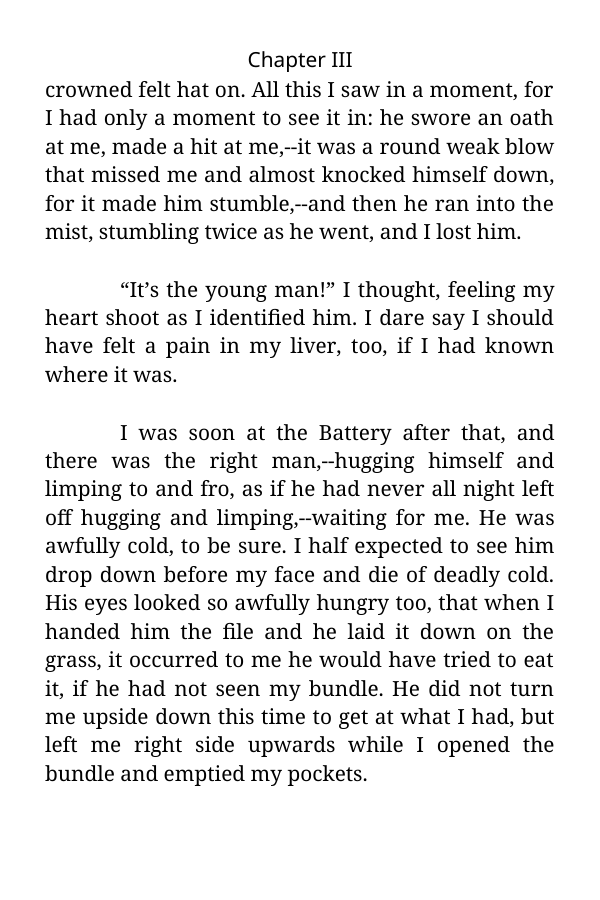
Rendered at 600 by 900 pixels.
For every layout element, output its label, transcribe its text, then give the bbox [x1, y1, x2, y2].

text I was soon at the Battery after that, and there was the right man,--hugging himself and limping to and fro, as if he had never all night left off hugging and limping,--waiting for me. He was awfully cold, to be sure. I half expected to see him drop down before my face and die of deadly cold. His eyes looked so awfully hungry too, that when I handed him the file and he laid it down on the grass, it occurred to me he would have tried to eat it, if he had not seen my bundle. He did not turn me upside down this time to get at what I had, but left me right side upwards while I opened the bundle and emptied my pockets. [45, 418, 555, 787]
text “It’s the young man!” I thought, feeling my heart shoot as I identified him. I dare say I should have felt a pain in my liver, too, if I had known where it was. [45, 275, 555, 388]
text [45, 75, 555, 246]
